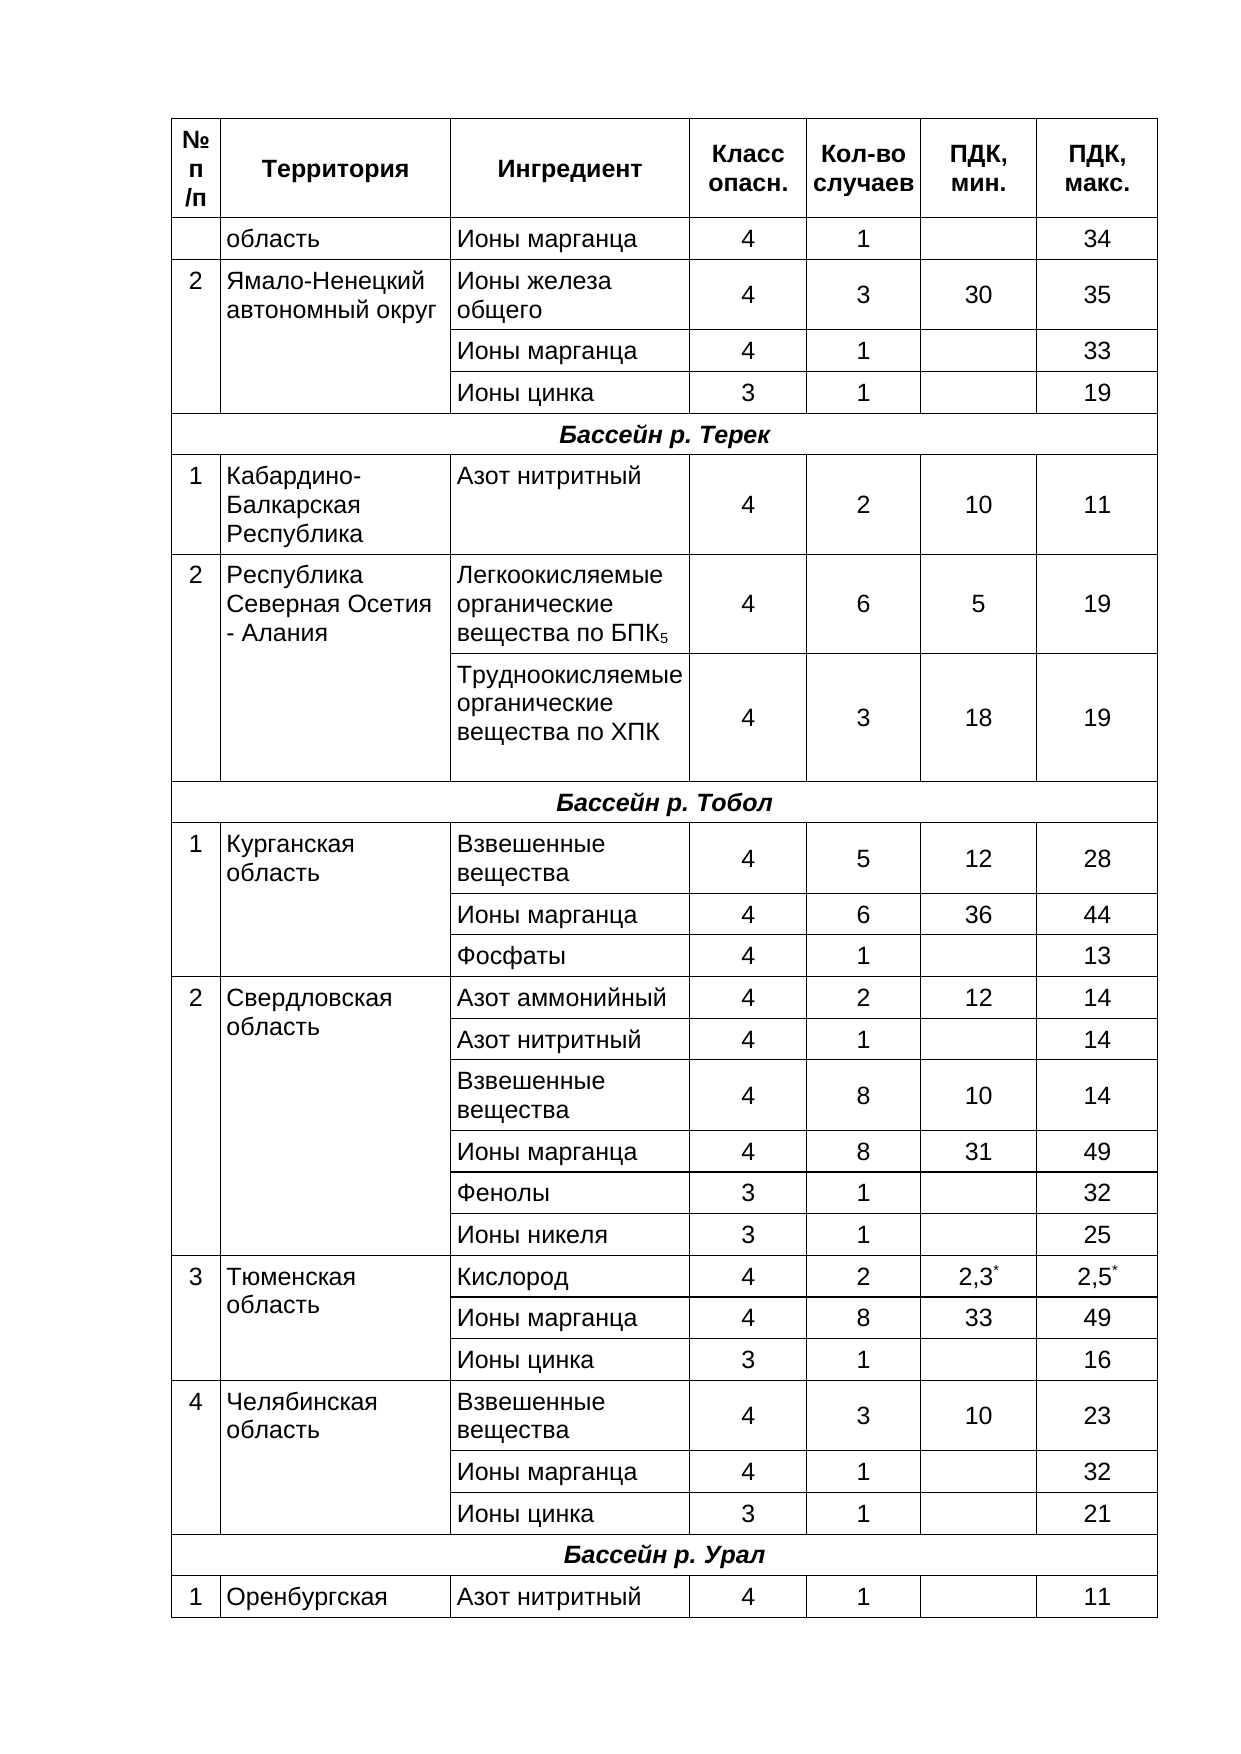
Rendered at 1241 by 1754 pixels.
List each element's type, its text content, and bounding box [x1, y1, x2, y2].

table_cell Бассейн р. Урал [172, 1535, 1157, 1575]
table_cell Ионы марганца [451, 330, 689, 371]
table_cell 8 [807, 1298, 920, 1338]
table_cell 31 [921, 1131, 1036, 1171]
table_cell 1 [807, 330, 920, 371]
table_cell 1 [807, 1019, 920, 1059]
table_cell Кабардино-Балкарская Республика [221, 455, 450, 553]
table_cell 16 [1037, 1339, 1157, 1380]
table_cell Ионы цинка [451, 1339, 689, 1380]
table_cell 4 [690, 1060, 806, 1130]
table_cell 36 [921, 894, 1036, 934]
table_cell 21 [1037, 1493, 1157, 1533]
table_cell 1 [807, 1493, 920, 1533]
table_cell 1 [807, 1214, 920, 1255]
table_cell 4 [690, 1019, 806, 1059]
table_cell 1 [807, 218, 920, 259]
table_cell [921, 1576, 1036, 1617]
table_cell 2 [172, 555, 220, 781]
table_cell [921, 372, 1036, 413]
table_cell 49 [1037, 1131, 1157, 1171]
table_cell Бассейн р. Терек [172, 414, 1157, 454]
table_cell 14 [1037, 1019, 1157, 1059]
table_cell 32 [1037, 1451, 1157, 1492]
table_cell 1 [172, 823, 220, 976]
table_cell Бассейн р. Тобол [172, 782, 1157, 822]
table_cell [921, 330, 1036, 371]
table_cell [921, 935, 1036, 976]
table_cell 10 [921, 1060, 1036, 1130]
table_cell 10 [921, 455, 1036, 553]
table_cell 3 [690, 1339, 806, 1380]
table_cell Азот аммонийный [451, 977, 689, 1018]
table_cell 14 [1037, 977, 1157, 1018]
table_cell 23 [1037, 1381, 1157, 1450]
table_cell 33 [921, 1298, 1036, 1338]
table_cell 2 [807, 1256, 920, 1296]
table_cell 2 [807, 977, 920, 1018]
table_cell 4 [690, 1576, 806, 1617]
table_header ПДК, мин. [921, 119, 1036, 217]
table_cell 13 [1037, 935, 1157, 976]
table_cell Кислород [451, 1256, 689, 1296]
table_header № п/п [172, 119, 220, 217]
table_cell Ионы марганца [451, 1131, 689, 1171]
table_header Кол-во случаев [807, 119, 920, 217]
table_cell 1 [807, 935, 920, 976]
table_cell 1 [807, 372, 920, 413]
table_cell 4 [690, 1381, 806, 1450]
table_cell 1 [807, 1339, 920, 1380]
table_cell 30 [921, 260, 1036, 329]
table_cell 25 [1037, 1214, 1157, 1255]
table_cell 1 [807, 1173, 920, 1213]
table_cell 3 [690, 1173, 806, 1213]
table_header Ингредиент [451, 119, 689, 217]
table_cell [921, 1214, 1036, 1255]
table_cell [921, 1019, 1036, 1059]
table_cell 11 [1037, 455, 1157, 553]
table_cell 49 [1037, 1298, 1157, 1338]
table_cell Взвешенные вещества [451, 1381, 689, 1450]
table_cell Челябинская область [221, 1381, 450, 1533]
table_cell Взвешенные вещества [451, 823, 689, 893]
table_cell 2 [172, 977, 220, 1255]
table_cell [921, 218, 1036, 259]
table_cell 4 [690, 330, 806, 371]
table_cell 14 [1037, 1060, 1157, 1130]
table_cell Курганская область [221, 823, 450, 976]
table_cell Ямало-Ненецкий автономный округ [221, 260, 450, 413]
table_cell 34 [1037, 218, 1157, 259]
table_cell 5 [921, 555, 1036, 653]
table_cell Ионы марганца [451, 894, 689, 934]
table_cell 4 [690, 555, 806, 653]
table_cell 1 [172, 455, 220, 553]
table_cell 19 [1037, 372, 1157, 413]
table_cell Оренбургская область [221, 1576, 450, 1617]
table_cell Взвешенные вещества [451, 1060, 689, 1130]
table_cell 8 [807, 1060, 920, 1130]
table_cell 3 [807, 654, 920, 781]
table_cell 1 [172, 218, 220, 259]
table_header Территория [221, 119, 450, 217]
table_cell 19 [1037, 555, 1157, 653]
table_cell 3 [807, 1381, 920, 1450]
table_cell Легкоокисляемые органические вещества по БПК5 [451, 555, 689, 653]
table_cell 4 [690, 1451, 806, 1492]
table_header Класс опасн. [690, 119, 806, 217]
table_cell 44 [1037, 894, 1157, 934]
table_cell 33 [1037, 330, 1157, 371]
table_cell 11 [1037, 1576, 1157, 1617]
table_cell 6 [807, 555, 920, 653]
table_cell 2 [172, 260, 220, 413]
table_cell Азот нитритный [451, 1576, 689, 1617]
table_cell [921, 1339, 1036, 1380]
table_cell Ионы железа общего [451, 260, 689, 329]
table_cell 3 [172, 1256, 220, 1380]
table_cell 12 [921, 823, 1036, 893]
table_cell Ионы никеля [451, 1214, 689, 1255]
table_cell 2,3* [921, 1256, 1036, 1296]
table_cell 4 [690, 1131, 806, 1171]
table_cell Ионы цинка [451, 372, 689, 413]
table_cell 3 [690, 372, 806, 413]
table_cell 4 [690, 1298, 806, 1338]
table_cell Республика Северная Осетия - Алания [221, 555, 450, 781]
table_cell Ионы марганца [451, 218, 689, 259]
table_cell 2,5* [1037, 1256, 1157, 1296]
table_cell 1 [807, 1451, 920, 1492]
table_cell 8 [807, 1131, 920, 1171]
table_cell 3 [807, 260, 920, 329]
table_cell 4 [690, 260, 806, 329]
table_cell 3 [690, 1493, 806, 1533]
table_cell 4 [690, 823, 806, 893]
table_cell [921, 1173, 1036, 1213]
table_cell 10 [921, 1381, 1036, 1450]
table_cell 1 [807, 1576, 920, 1617]
table_cell 4 [690, 455, 806, 553]
table_cell 4 [690, 654, 806, 781]
table_cell 4 [690, 218, 806, 259]
table_cell Фосфаты [451, 935, 689, 976]
table_cell 19 [1037, 654, 1157, 781]
table_cell 6 [807, 894, 920, 934]
table_cell 1 [172, 1576, 220, 1617]
table_cell 4 [690, 1256, 806, 1296]
table_cell Новосибирская область [221, 218, 450, 259]
table_cell 2 [807, 455, 920, 553]
table_cell 4 [690, 935, 806, 976]
table_header ПДК, макс. [1037, 119, 1157, 217]
table_cell Азот нитритный [451, 1019, 689, 1059]
table_cell 18 [921, 654, 1036, 781]
table_cell Азот нитритный [451, 455, 689, 553]
table_cell 12 [921, 977, 1036, 1018]
table_cell [921, 1451, 1036, 1492]
table_cell Ионы марганца [451, 1451, 689, 1492]
table_cell 3 [690, 1214, 806, 1255]
table_cell Трудноокисляемые органические вещества по ХПК [451, 654, 689, 781]
table_cell Ионы марганца [451, 1298, 689, 1338]
table_cell 4 [690, 977, 806, 1018]
table_cell [921, 1493, 1036, 1533]
table_cell Ионы цинка [451, 1493, 689, 1533]
table_cell 5 [807, 823, 920, 893]
table_cell Тюменская область [221, 1256, 450, 1380]
table_cell 32 [1037, 1173, 1157, 1213]
table_cell 4 [690, 894, 806, 934]
table_cell 35 [1037, 260, 1157, 329]
table_cell Фенолы [451, 1173, 689, 1213]
table_cell 4 [172, 1381, 220, 1533]
table_cell 28 [1037, 823, 1157, 893]
table_cell Свердловская область [221, 977, 450, 1255]
